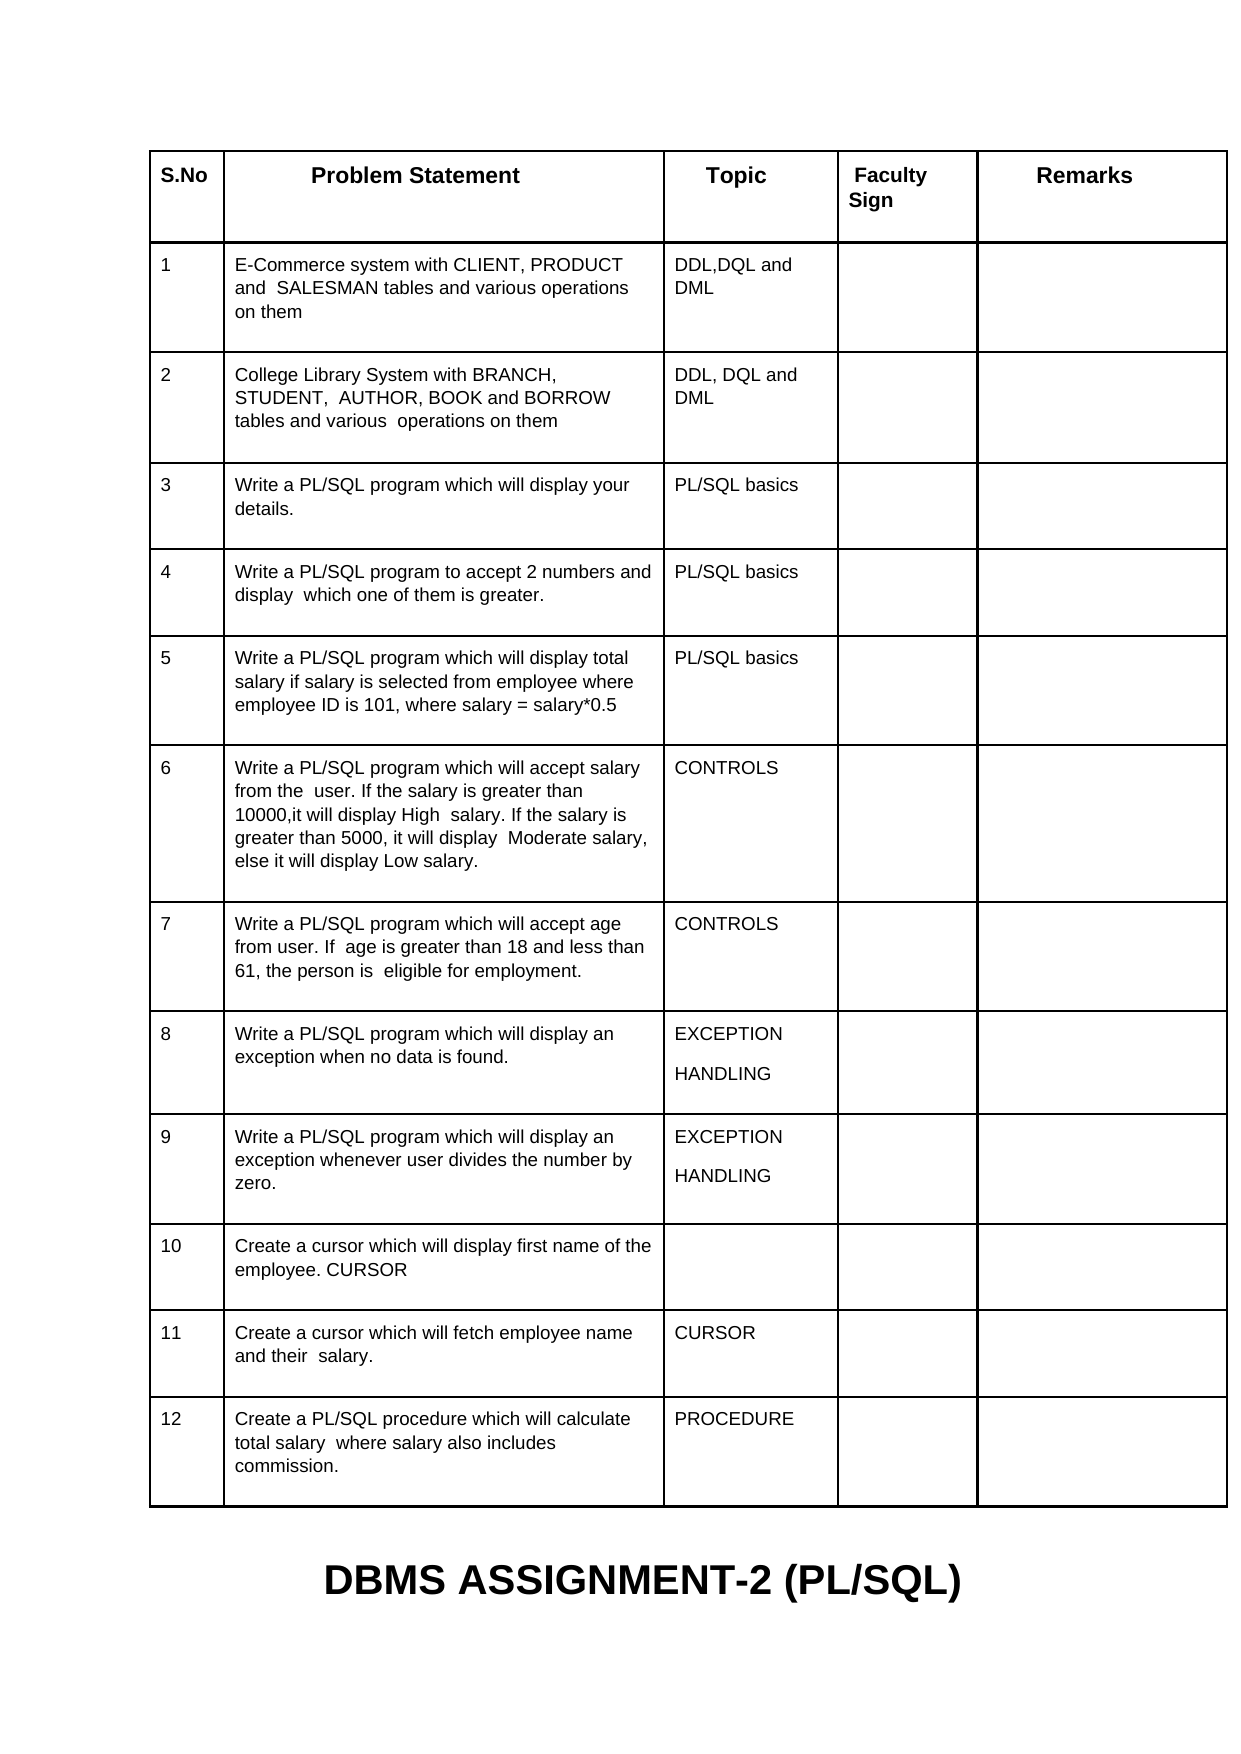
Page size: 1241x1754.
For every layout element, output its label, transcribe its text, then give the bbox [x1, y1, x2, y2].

table_header Remarks [979, 152, 1226, 241]
table_cell 10 [151, 1225, 223, 1309]
table_cell PROCEDURE [665, 1398, 837, 1505]
table_cell [979, 244, 1226, 351]
table_cell [839, 353, 976, 462]
table_cell [979, 464, 1226, 548]
table_cell 4 [151, 550, 223, 635]
table_header Topic [665, 152, 837, 241]
table_cell 5 [151, 637, 223, 744]
table_cell Write a PL/SQL program which will display total salary if salary is selected from employee where employee ID is 101, where salary = salary*0.5 [225, 637, 663, 744]
table_cell Write a PL/SQL program which will accept salary from the user. If the salary is greater than 10000,it will display High salary. If the salary is greater than 5000, it will display Moderate salary, else it will display Low salary. [225, 746, 663, 901]
table_cell 8 [151, 1012, 223, 1113]
table_cell College Library System with BRANCH, STUDENT, AUTHOR, BOOK and BORROW tables and various operations on them [225, 353, 663, 462]
table_cell [979, 1115, 1226, 1223]
table_cell 7 [151, 903, 223, 1010]
table_cell [665, 1225, 837, 1309]
table_cell [839, 746, 976, 901]
table_cell Write a PL/SQL program which will display your details. [225, 464, 663, 548]
table_cell CURSOR [665, 1311, 837, 1396]
table_cell [839, 903, 976, 1010]
table_header Faculty Sign [839, 152, 976, 241]
table_cell [839, 1225, 976, 1309]
table_cell 1 [151, 244, 223, 351]
table_header S.No [151, 152, 223, 241]
table_cell DDL, DQL and DML [665, 353, 837, 462]
table_cell 6 [151, 746, 223, 901]
table_cell Create a PL/SQL procedure which will calculate total salary where salary also includes commission. [225, 1398, 663, 1505]
table_cell Write a PL/SQL program which will accept age from user. If age is greater than 18 and less than 61, the person is eligible for employment. [225, 903, 663, 1010]
table_cell [839, 637, 976, 744]
table_cell Write a PL/SQL program to accept 2 numbers and display which one of them is greater. [225, 550, 663, 635]
table_cell [839, 464, 976, 548]
table_cell 3 [151, 464, 223, 548]
table_cell E-Commerce system with CLIENT, PRODUCT and SALESMAN tables and various operations on them [225, 244, 663, 351]
table_cell [979, 637, 1226, 744]
table_cell [839, 244, 976, 351]
table_cell Write a PL/SQL program which will display an exception when no data is found. [225, 1012, 663, 1113]
table_cell [979, 903, 1226, 1010]
table_cell CONTROLS [665, 746, 837, 901]
table_cell [839, 1012, 976, 1113]
table_cell [979, 1225, 1226, 1309]
table_cell Write a PL/SQL program which will display an exception whenever user divides the number by zero. [225, 1115, 663, 1223]
table_cell CONTROLS [665, 903, 837, 1010]
table_cell PL/SQL basics [665, 550, 837, 635]
table_cell [979, 550, 1226, 635]
table_cell Create a cursor which will fetch employee name and their salary. [225, 1311, 663, 1396]
table_cell [979, 353, 1226, 462]
table_cell 2 [151, 353, 223, 462]
table_cell [979, 1398, 1226, 1505]
table_cell [839, 1398, 976, 1505]
table_cell [979, 1311, 1226, 1396]
text DBMS ASSIGNMENT-2 (PL/SQL) [150, 1555, 1090, 1603]
table_cell PL/SQL basics [665, 637, 837, 744]
table_cell [979, 746, 1226, 901]
table_cell [839, 550, 976, 635]
table_cell [839, 1311, 976, 1396]
table_cell 9 [151, 1115, 223, 1223]
table_cell EXCEPTION HANDLING [665, 1012, 837, 1113]
table_cell [979, 1012, 1226, 1113]
table_cell PL/SQL basics [665, 464, 837, 548]
table_cell EXCEPTION HANDLING [665, 1115, 837, 1223]
table_cell DDL,DQL and DML [665, 244, 837, 351]
table_cell 11 [151, 1311, 223, 1396]
table_cell [839, 1115, 976, 1223]
table_header Problem Statement [225, 152, 663, 241]
table_cell Create a cursor which will display first name of the employee. CURSOR [225, 1225, 663, 1309]
table_cell 12 [151, 1398, 223, 1505]
